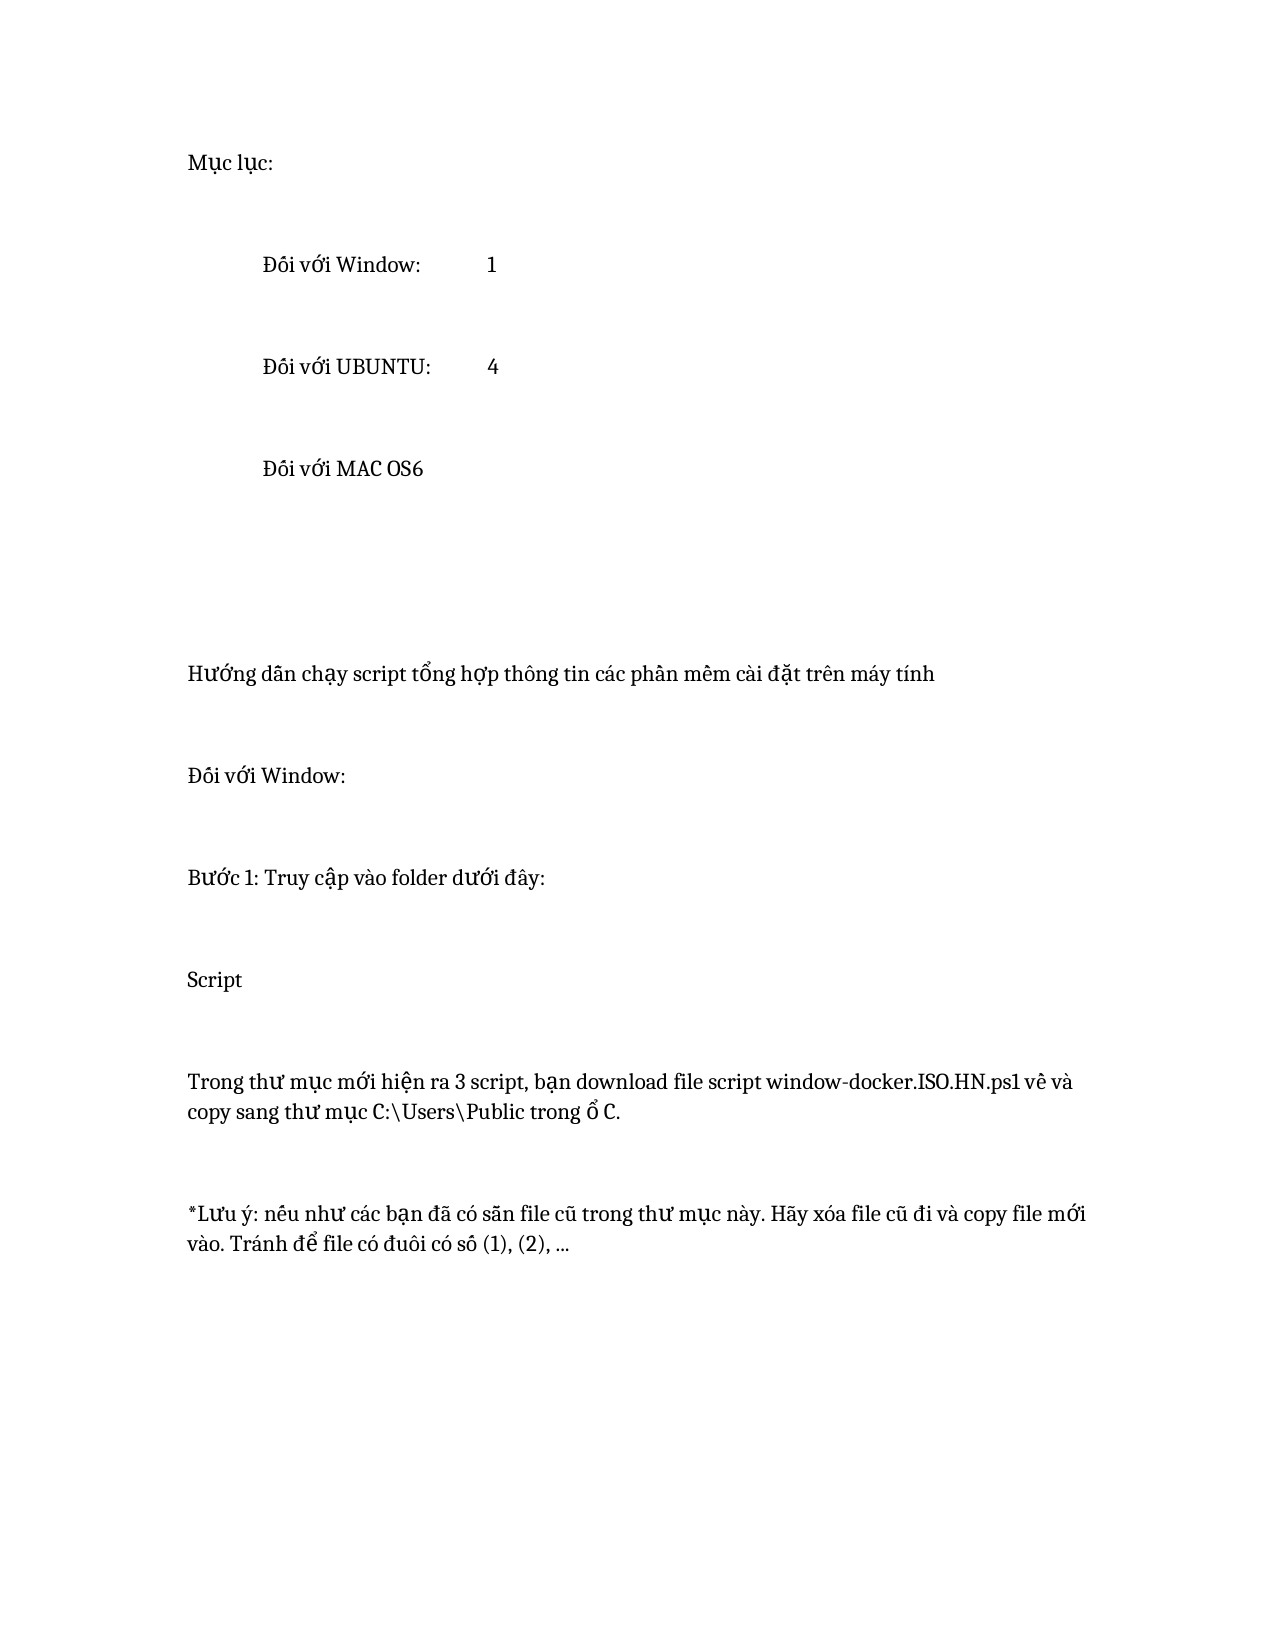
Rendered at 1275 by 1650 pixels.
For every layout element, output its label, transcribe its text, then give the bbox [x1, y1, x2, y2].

text Mục lục: [187, 150, 1087, 176]
text Đối với Window: 1 [187, 252, 1087, 278]
text Hướng dẫn chạy script tổng hợp thông tin các phần mềm cài đặt trên máy tính [187, 660, 1087, 687]
text Trong thư mục mới hiện ra 3 script, bạn download file script window-docker.ISO.HN.ps1 về và copy sang thư mục C:\Users\Public trong ổ C. [187, 1069, 1087, 1125]
text Đối với UBUNTU: 4 [187, 354, 1087, 381]
text Đối với Window: [187, 762, 1087, 789]
text Bước 1: Truy cập vào folder dưới đây: [187, 864, 1087, 891]
text Đối với MAC OS 6 [187, 456, 1087, 483]
text *Lưu ý: nếu như các bạn đã có sẵn file cũ trong thư mục này. Hãy xóa file cũ đi và copy file mới vào. Tránh để file có đuôi có số (1), (2), ... [187, 1201, 1087, 1258]
text Script [187, 967, 1087, 993]
